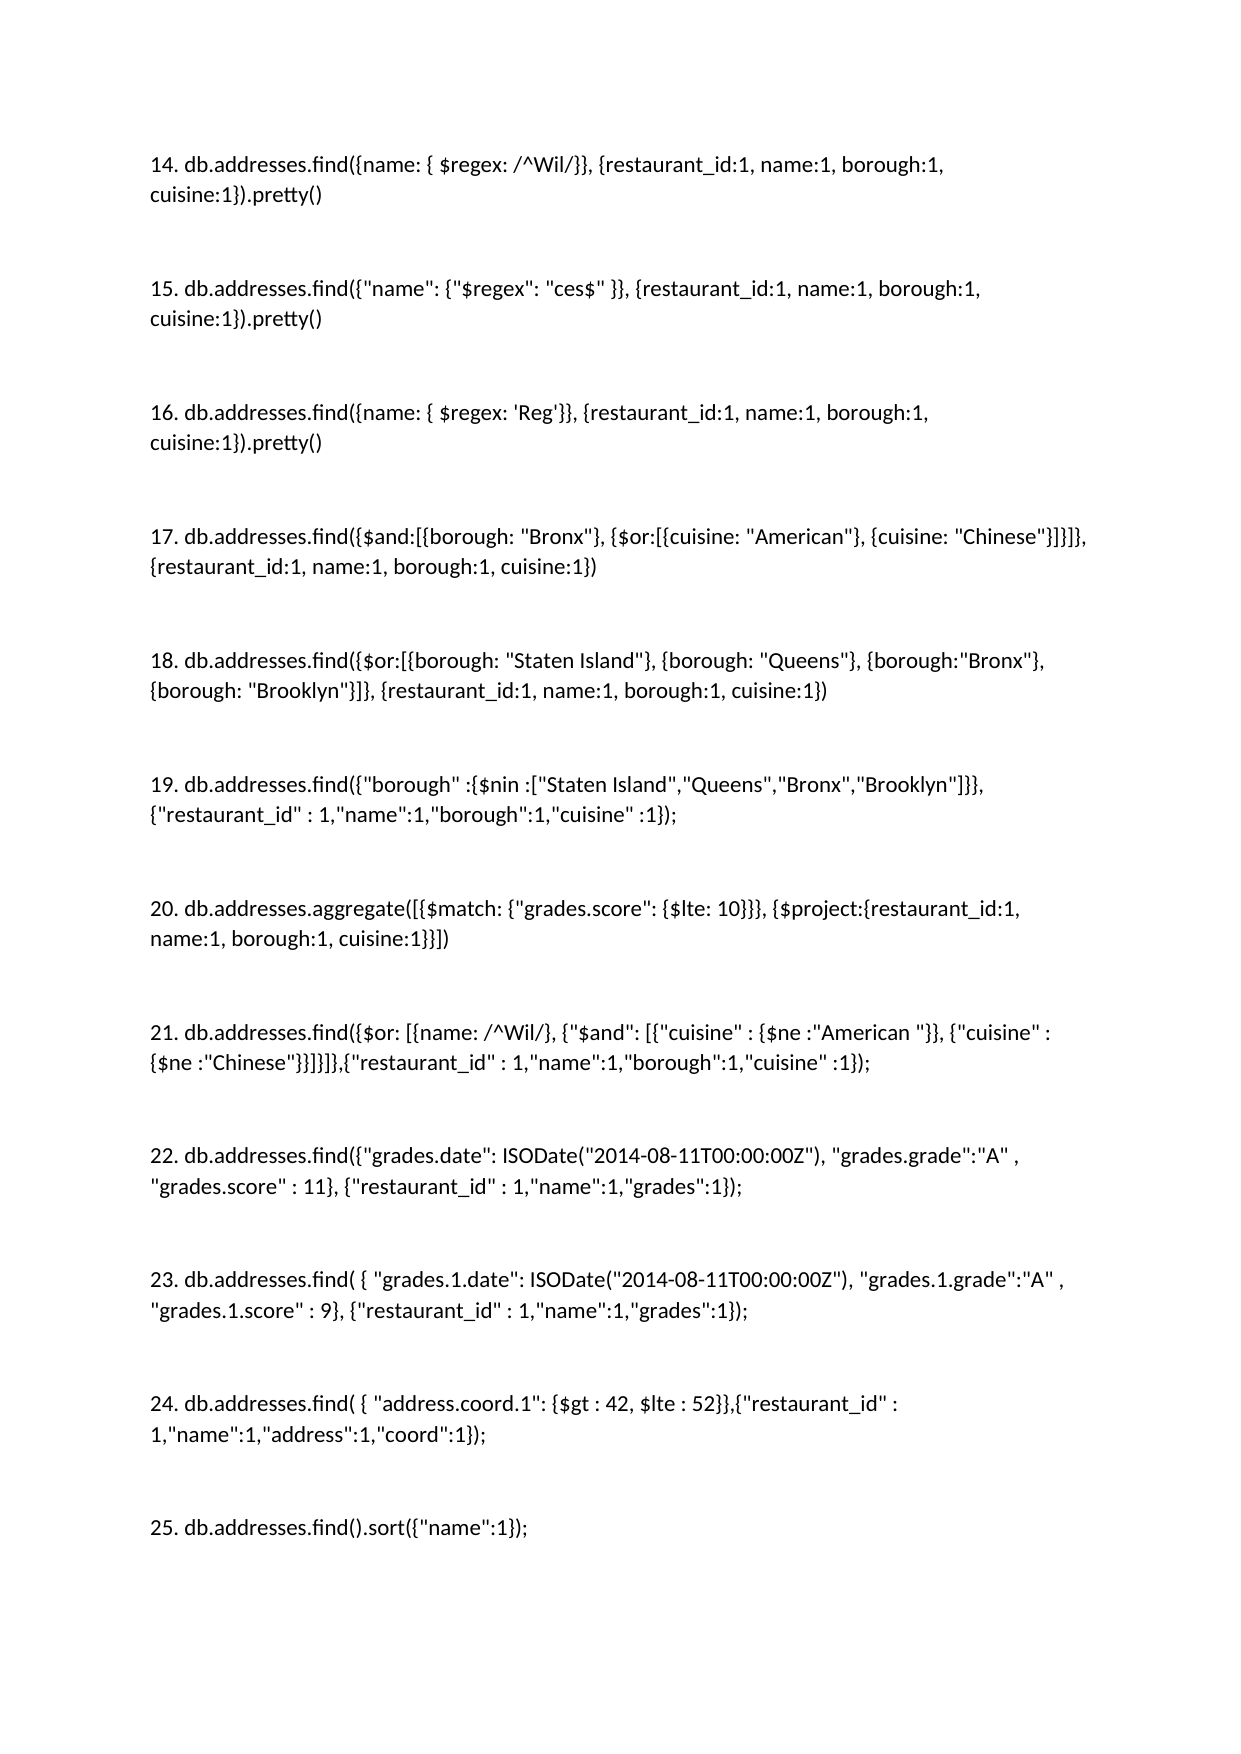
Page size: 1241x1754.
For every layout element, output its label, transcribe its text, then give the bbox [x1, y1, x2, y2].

text 20. db.addresses.aggregate([{$match: {"grades.score": {$lte: 10}}}, {$project:{restaurant_id:1, name:1, borough:1, cuisine:1}}]) [150, 894, 1090, 952]
text 14. db.addresses.find({name: { $regex: /^Wil/}}, {restaurant_id:1, name:1, borough:1, cuisine:1}).pretty() [150, 150, 1090, 208]
text 18. db.addresses.find({$or:[{borough: "Staten Island"}, {borough: "Queens"}, {borough:"Bronx"},{borough: "Brooklyn"}]}, {restaurant_id:1, name:1, borough:1, cuisine:1}) [150, 646, 1090, 704]
text 23. db.addresses.find( { "grades.1.date": ISODate("2014-08-11T00:00:00Z"), "grades.1.grade":"A" , "grades.1.score" : 9}, {"restaurant_id" : 1,"name":1,"grades":1}); [150, 1266, 1090, 1324]
text 17. db.addresses.find({$and:[{borough: "Bronx"}, {$or:[{cuisine: "American"}, {cuisine: "Chinese"}]}]},{restaurant_id:1, name:1, borough:1, cuisine:1}) [150, 522, 1090, 580]
text 15. db.addresses.find({"name": {"$regex": "ces$" }}, {restaurant_id:1, name:1, borough:1, cuisine:1}).pretty() [150, 274, 1090, 332]
text 21. db.addresses.find({$or: [{name: /^Wil/}, {"$and": [{"cuisine" : {$ne :"American "}}, {"cuisine" : {$ne :"Chinese"}}]}]},{"restaurant_id" : 1,"name":1,"borough":1,"cuisine" :1}); [150, 1018, 1090, 1076]
text 19. db.addresses.find({"borough" :{$nin :["Staten Island","Queens","Bronx","Brooklyn"]}},{"restaurant_id" : 1,"name":1,"borough":1,"cuisine" :1}); [150, 770, 1090, 828]
text 24. db.addresses.find( { "address.coord.1": {$gt : 42, $lte : 52}},{"restaurant_id" : 1,"name":1,"address":1,"coord":1}); [150, 1389, 1090, 1448]
text 25. db.addresses.find().sort({"name":1}); [150, 1513, 1090, 1542]
text 16. db.addresses.find({name: { $regex: 'Reg'}}, {restaurant_id:1, name:1, borough:1, cuisine:1}).pretty() [150, 398, 1090, 456]
text 22. db.addresses.find({"grades.date": ISODate("2014-08-11T00:00:00Z"), "grades.grade":"A" , "grades.score" : 11}, {"restaurant_id" : 1,"name":1,"grades":1}); [150, 1142, 1090, 1200]
